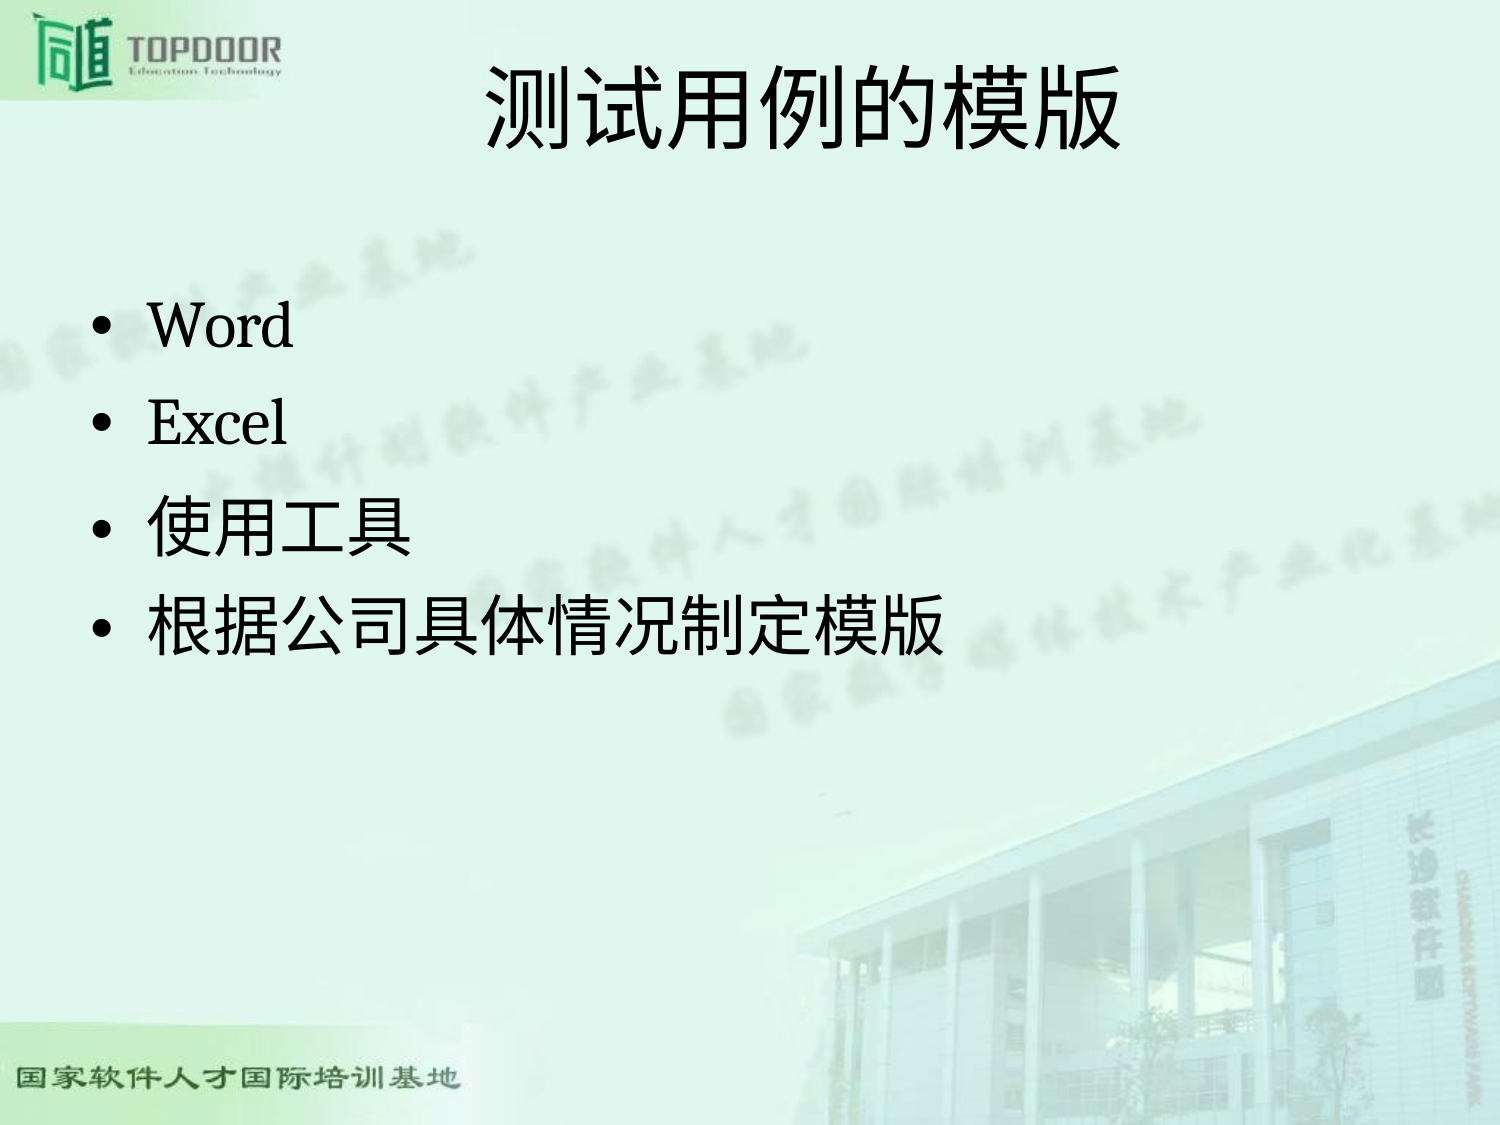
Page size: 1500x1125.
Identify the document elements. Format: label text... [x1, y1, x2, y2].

subtitle 测试用例的模版 [236, 52, 1369, 166]
list Excel [90, 382, 1437, 461]
list 使用工具 [90, 474, 1437, 570]
list 根据公司具体情况制定模版 [90, 573, 1437, 670]
picture [0, 0, 1500, 1125]
list Word [90, 285, 1437, 364]
